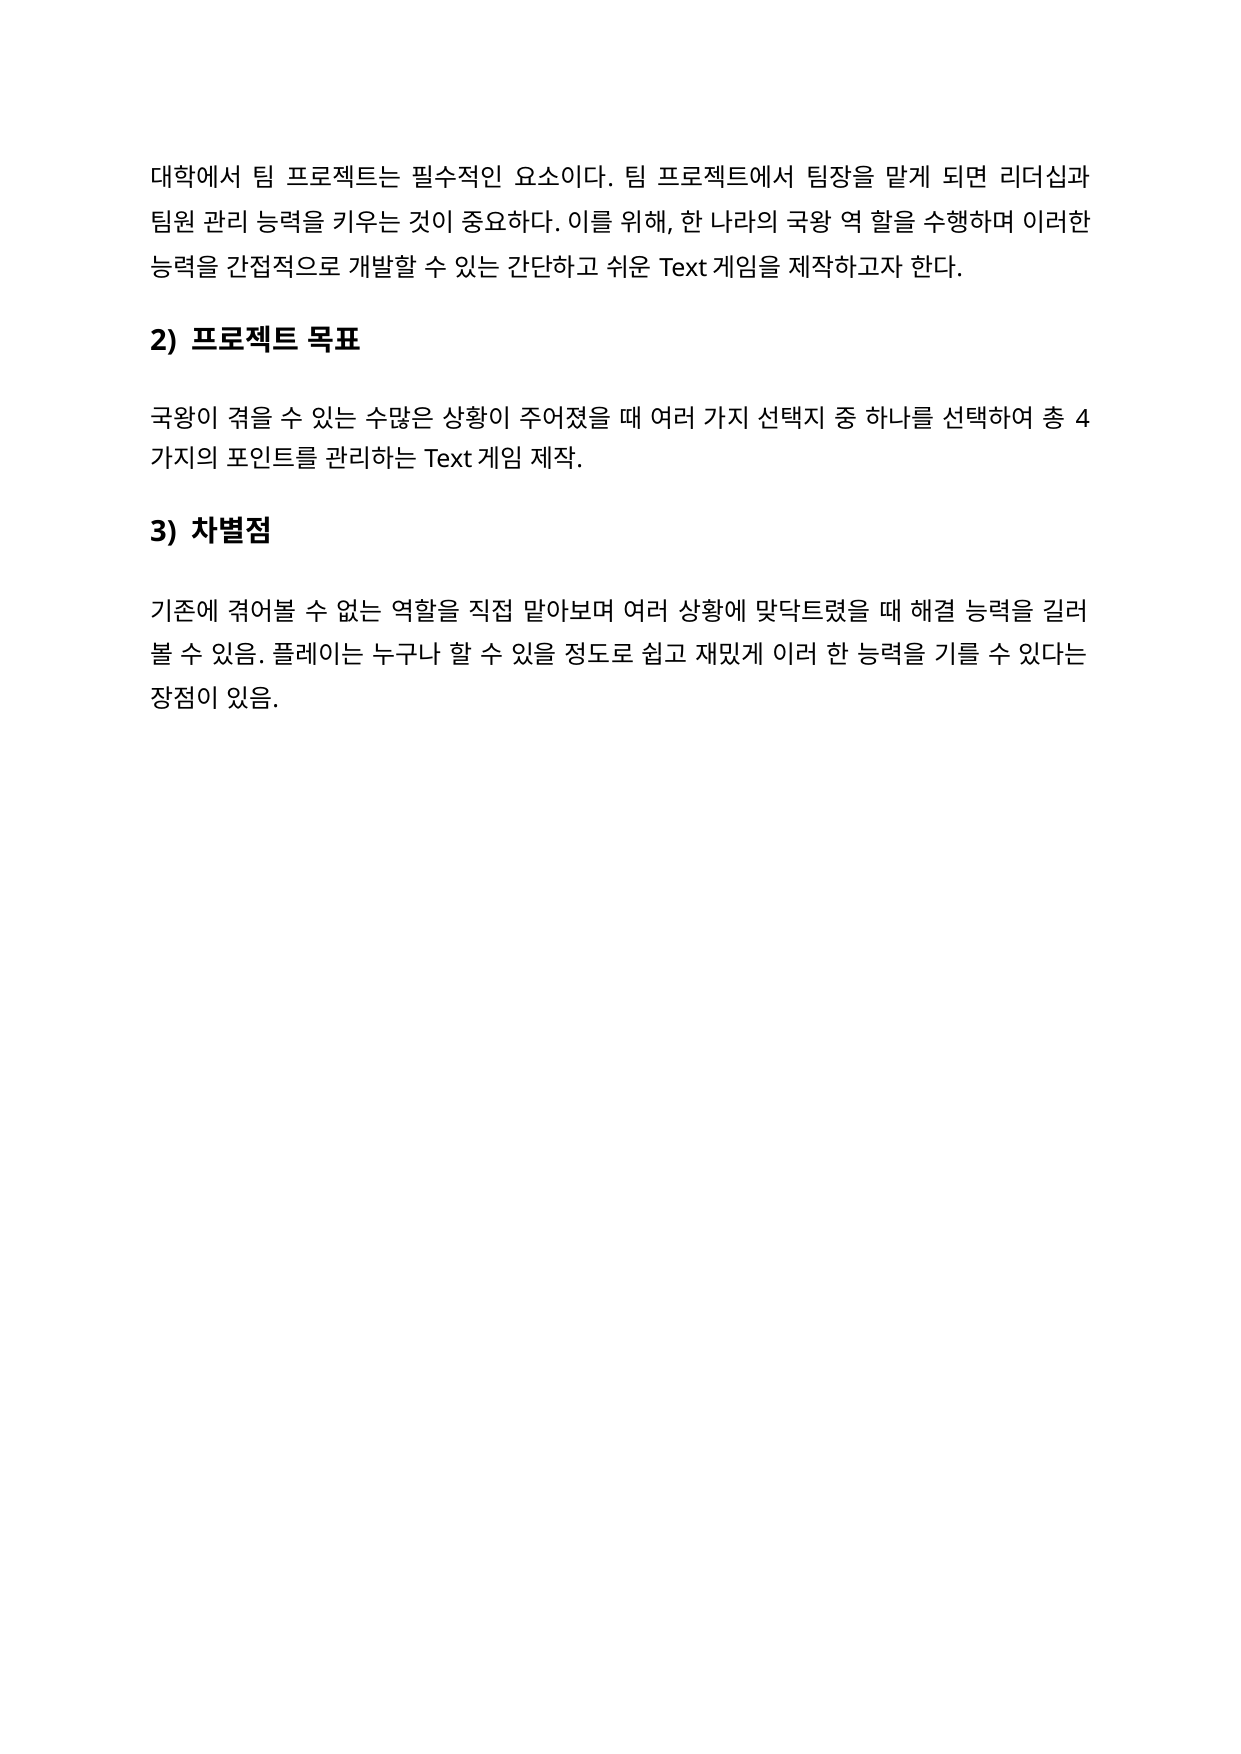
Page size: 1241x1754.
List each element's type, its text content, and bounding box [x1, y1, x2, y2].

list 차별점 [150, 510, 1092, 549]
text 기존에 겪어볼 수 없는 역할을 직접 맡아보며 여러 상황에 맞닥트렸을 때 해결 능력을 길러 볼 수 있음. 플레이는 누구나 할 수 있을 정도로 쉽고 재밌게 이러 한 능력을 기를 수 있다는 장점이 있음. [150, 585, 1089, 716]
text 대학에서 팀 프로젝트는 필수적인 요소이다. 팀 프로젝트에서 팀장을 맡게 되면 리더십과 팀원 관리 능력을 키우는 것이 중요하다. 이를 위해, 한 나라의 국왕 역 할을 수행하며 이러한 능력을 간접적으로 개발할 수 있는 간단하고 쉬운 Text게임을 제작하고자 한다. [150, 150, 1092, 285]
text 국왕이 겪을 수 있는 수많은 상황이 주어졌을 때 여러 가지 선택지 중 하나를 선택하여 총 4가지의 포인트를 관리하는 Text게임 제작. [150, 394, 1089, 476]
list 프로젝트 목표 [150, 319, 1092, 358]
